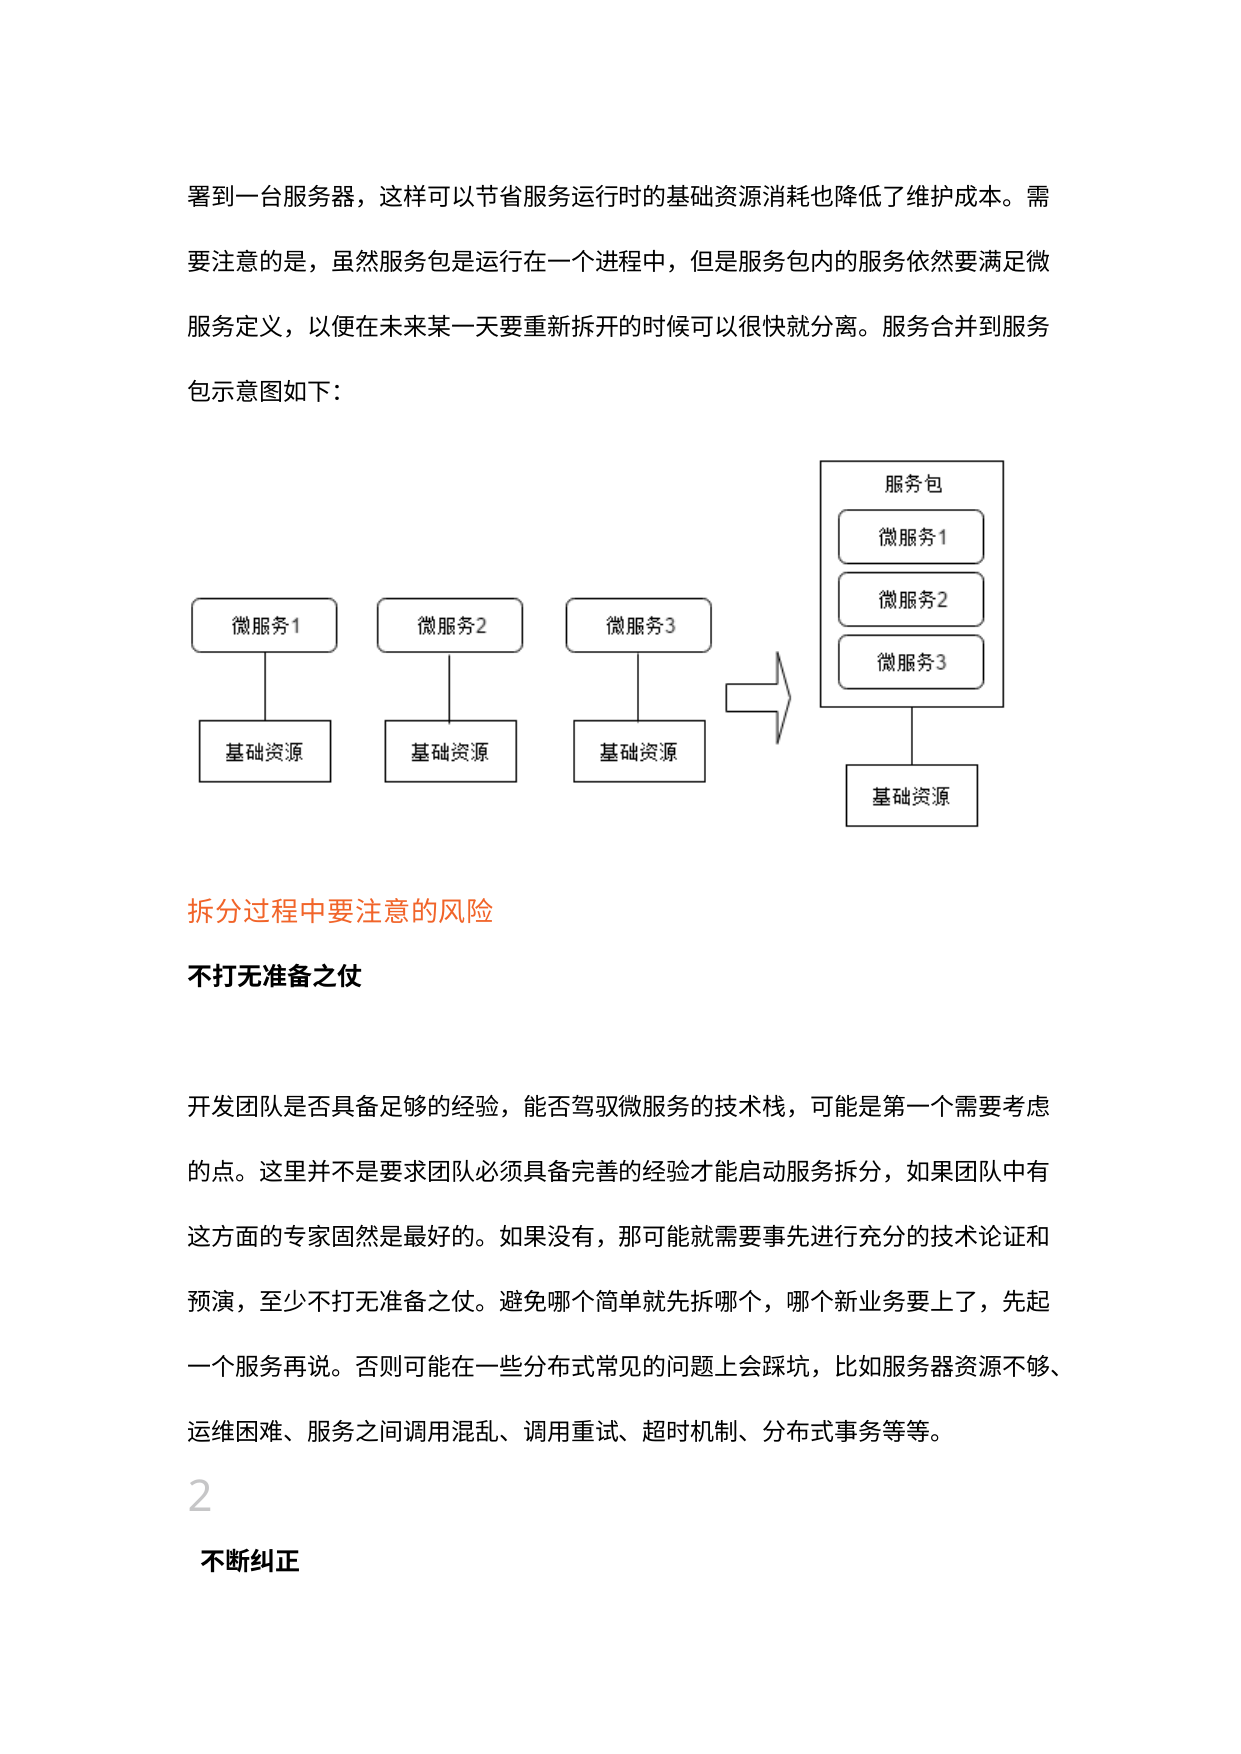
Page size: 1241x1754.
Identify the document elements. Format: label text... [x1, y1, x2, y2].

text 不打无准备之仗 [187, 942, 1053, 1007]
text 开发团队是否具备足够的经验，能否驾驭微服务的技术栈，可能是第一个需要考虑的点。这里并不是要求团队必须具备完善的经验才能启动服务拆分，如果团队中有这方面的专家固然是最好的。如果没有，那可能就需要事先进行充分的技术论证和预演，至少不打无准备之仗。避免哪个简单就先拆哪个，哪个新业务要上了，先起一个服务再说。否则可能在一些分布式常见的问题上会踩坑，比如服务器资源不够、运维困难、服务之间调用混乱、调用重试、超时机制、分布式事务等等。 2 不断纠正 [187, 1072, 1053, 1592]
text 拆分过程中要注意的风险 [187, 877, 1053, 942]
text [187, 162, 1053, 422]
picture [187, 422, 1053, 850]
